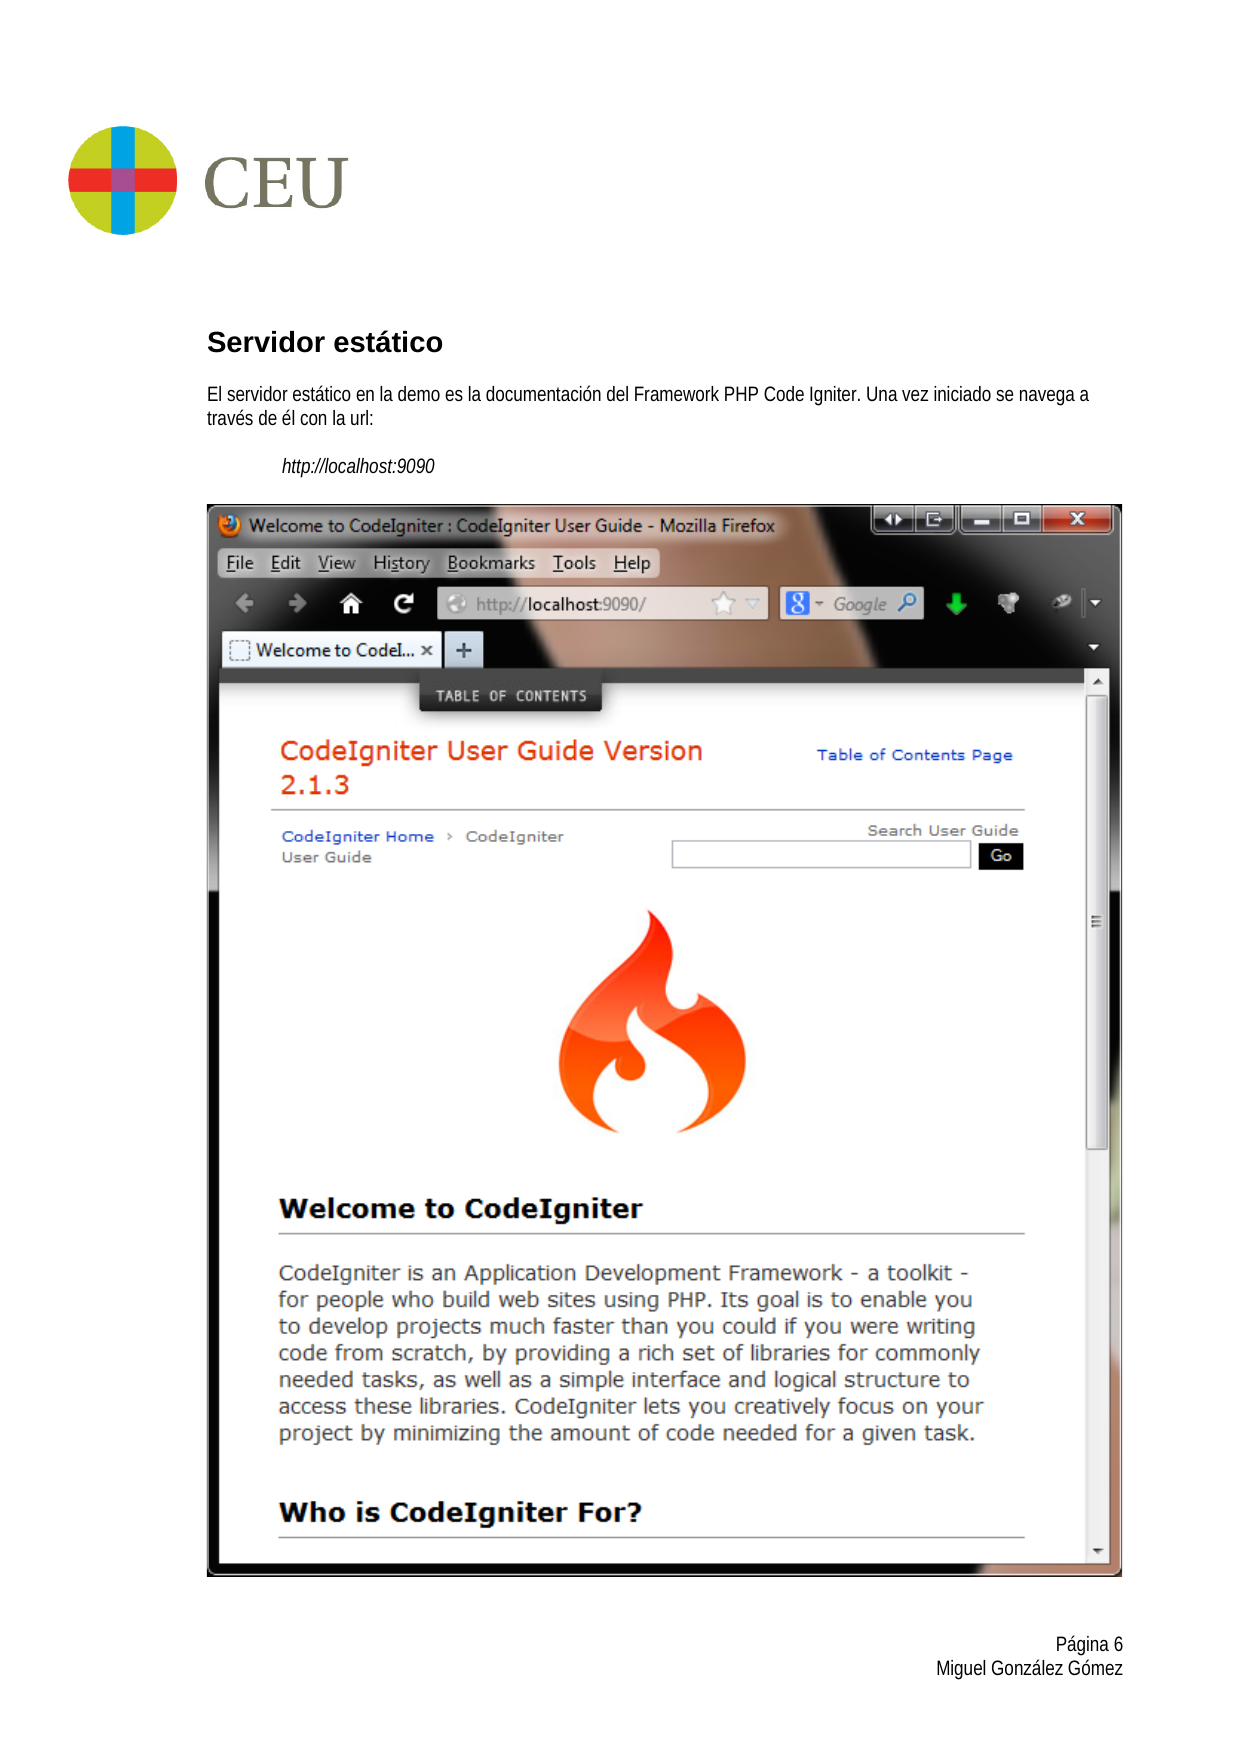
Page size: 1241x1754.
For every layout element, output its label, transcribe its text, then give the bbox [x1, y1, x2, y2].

picture [206, 504, 1123, 1577]
text http://localhost:9090 [207, 454, 1123, 478]
text El servidor estático en la demo es la documentación del Framework PHP Code Igniter. Una vez iniciado se navega a través de él con la url: [207, 382, 1123, 430]
picture [0, 25, 490, 273]
subtitle Servidor estático [207, 325, 1123, 358]
